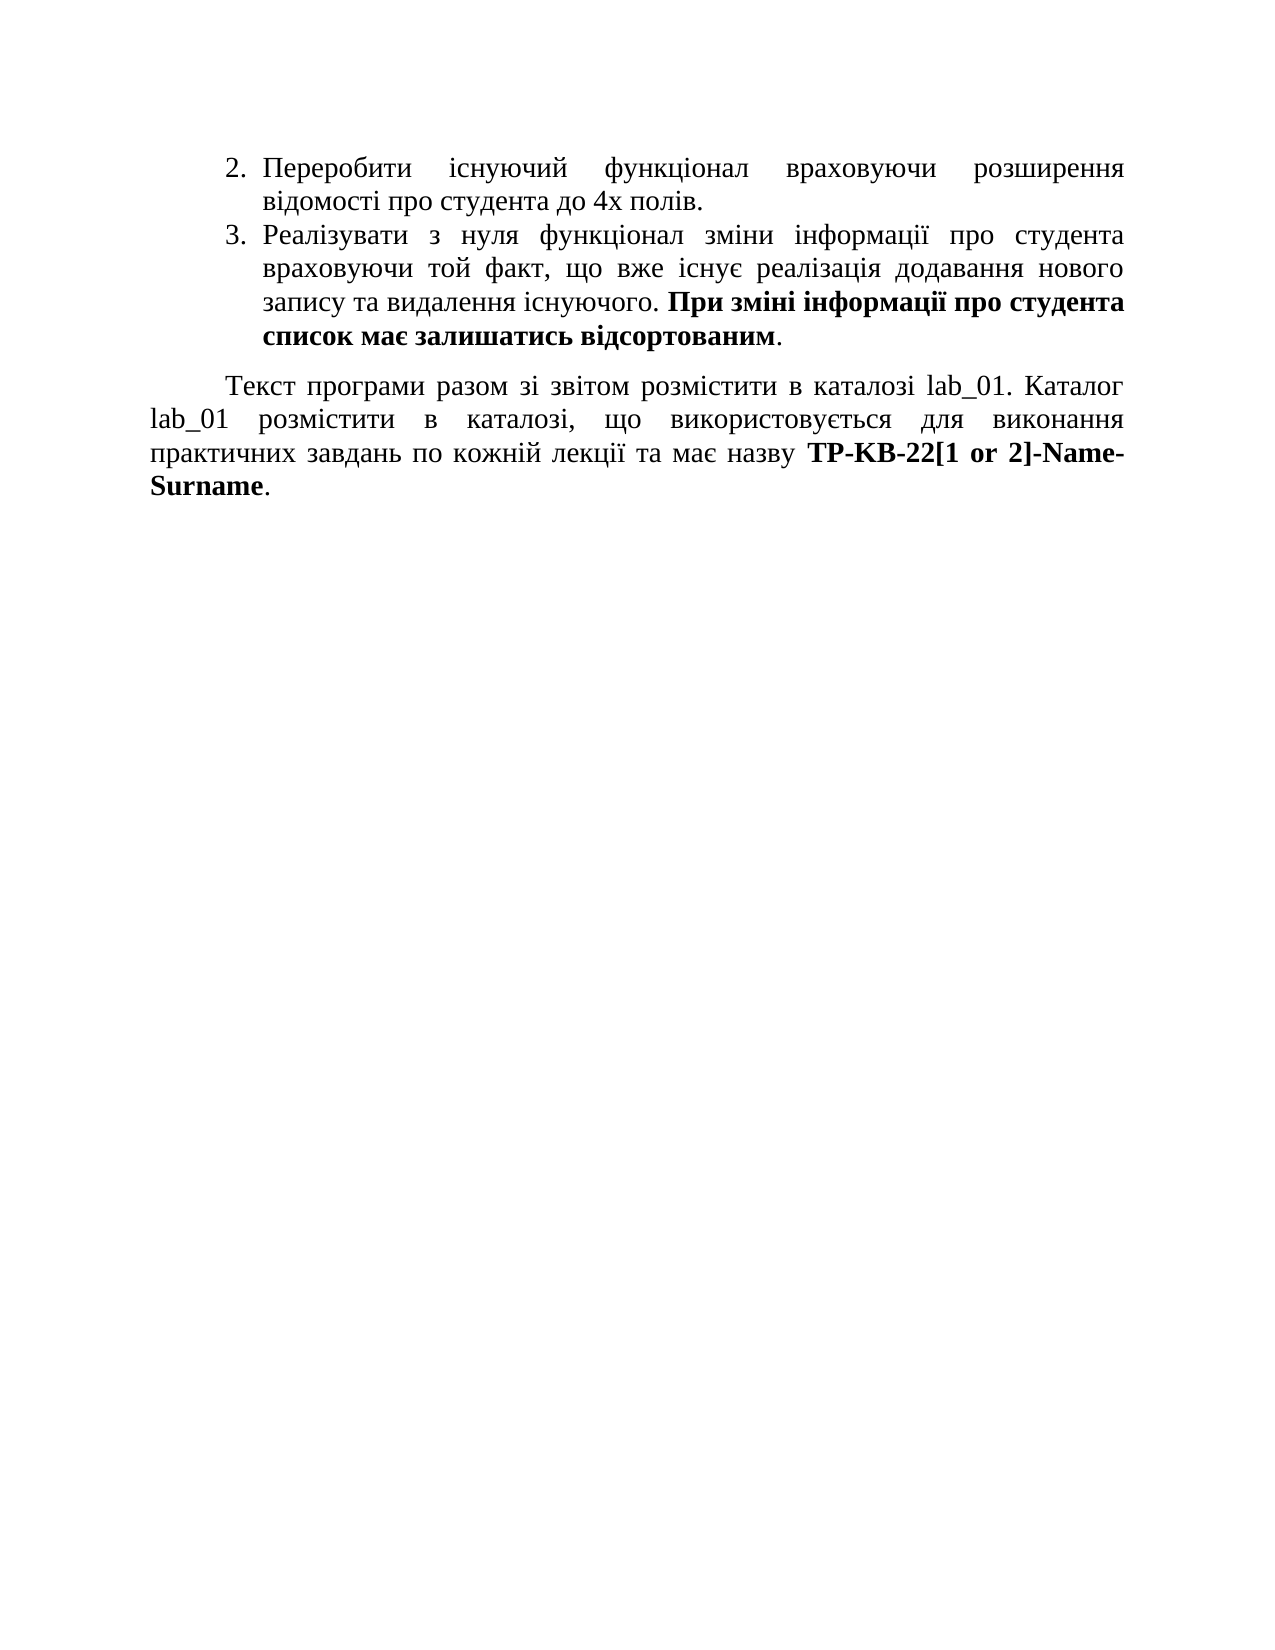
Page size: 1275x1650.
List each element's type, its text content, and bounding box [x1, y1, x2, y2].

list Реалізувати з нуля функціонал зміни інформації про студента враховуючи той факт, що вже існує реалізація додавання нового запису та видалення існуючого. При зміні інформації про студента список має залишатись відсортованим. [225, 217, 1125, 351]
text Текст програми разом зі звітом розмістити в каталозі lab_01. Каталог lab_01 розмістити в каталозі, що використовується для виконання практичних завдань по кожній лекції та має назву TP-KB-22[1 or 2]-Name-Surname. [150, 368, 1125, 502]
list Переробити існуючий функціонал враховуючи розширення відомості про студента до 4х полів. [225, 150, 1125, 217]
